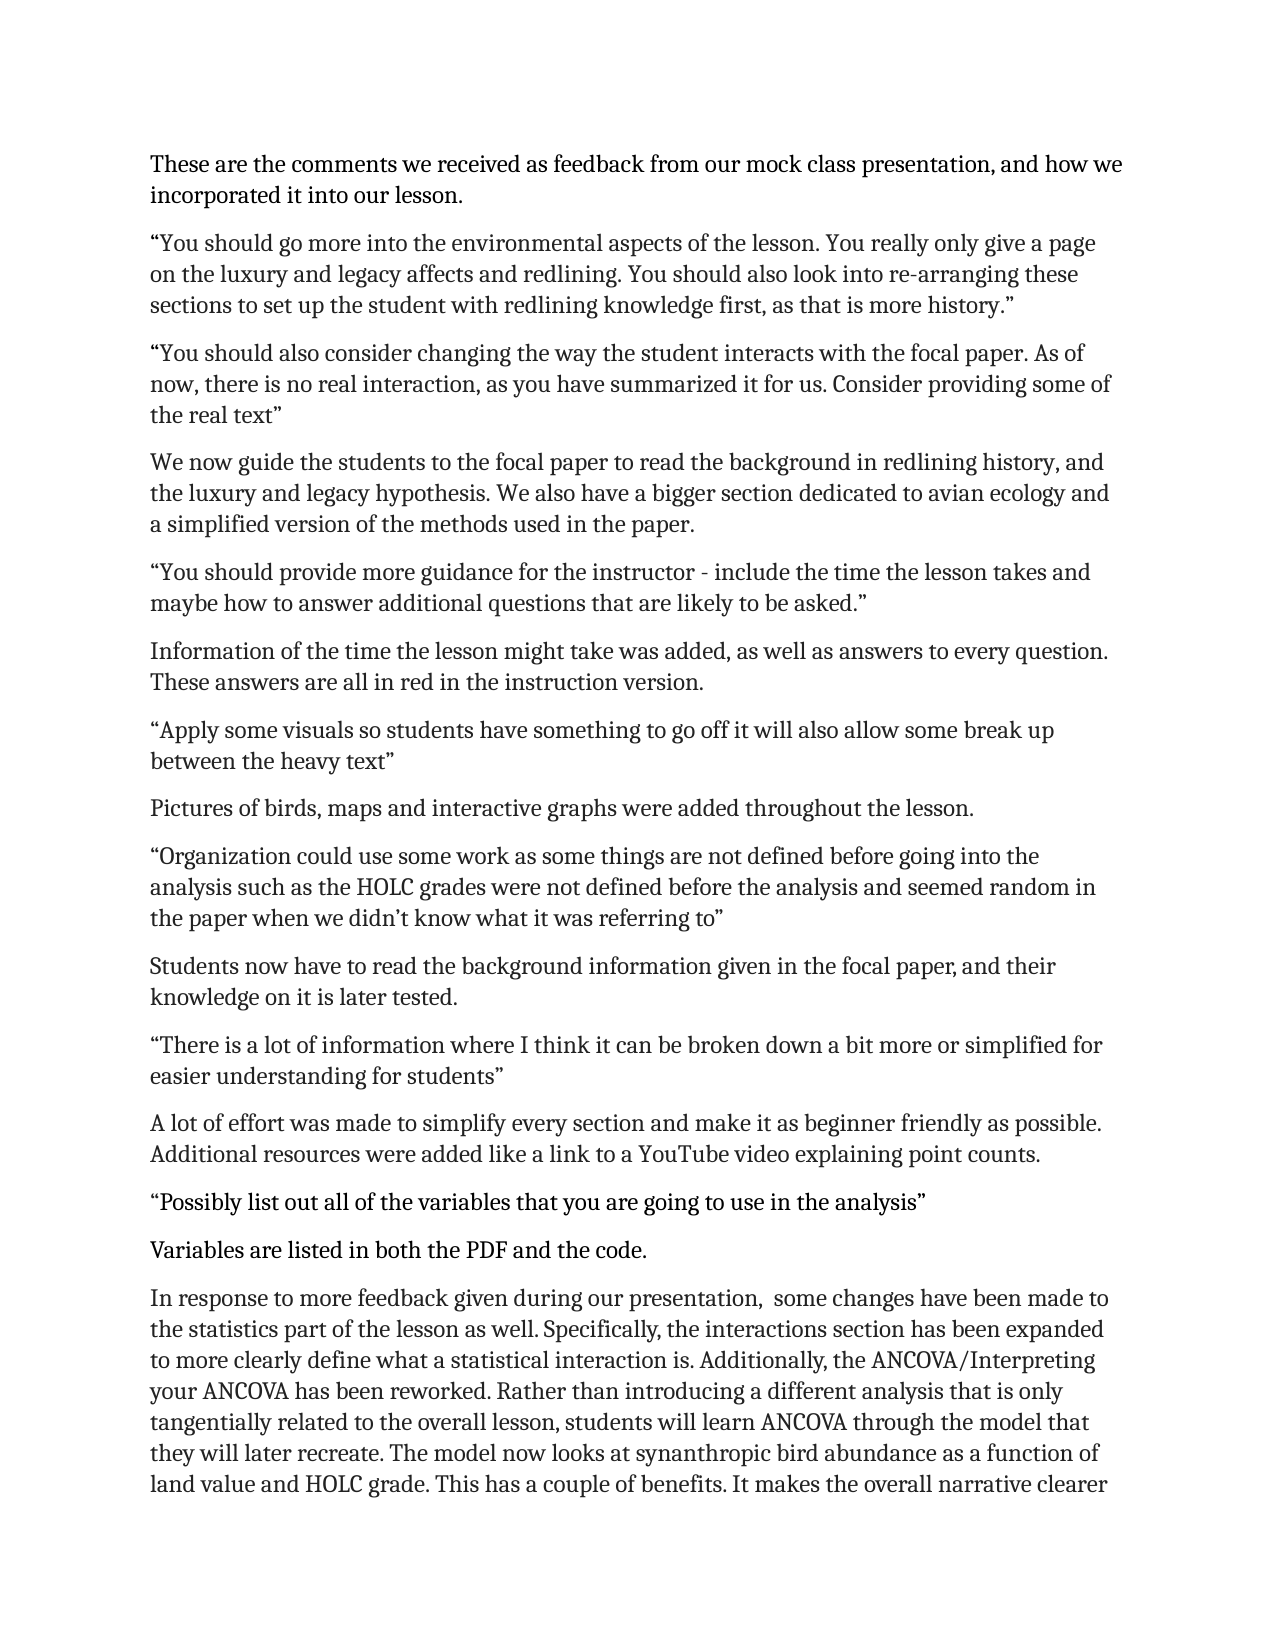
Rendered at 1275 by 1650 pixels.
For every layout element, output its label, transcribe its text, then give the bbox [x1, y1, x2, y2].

text “Apply some visuals so students have something to go off it will also allow some break up between the heavy text” [150, 716, 1125, 775]
text Students now have to read the background information given in the focal paper, and their knowledge on it is later tested. [150, 952, 1125, 1012]
text Pictures of birds, maps and interactive graphs were added throughout the lesson. [150, 794, 1125, 823]
text We now guide the students to the focal paper to read the background in redlining history, and the luxury and legacy hypothesis. We also have a bigger section dedicated to avian ecology and a simplified version of the methods used in the paper. [150, 448, 1125, 539]
text Variables are listed in both the PDF and the code. [150, 1236, 1125, 1264]
text “There is a lot of information where I think it can be broken down a bit more or simplified for easier understanding for students” [150, 1031, 1125, 1090]
text A lot of effort was made to simplify every section and make it as beginner friendly as possible. Additional resources were added like a link to a YouTube video explaining point counts. [150, 1109, 1125, 1169]
text “Organization could use some work as some things are not defined before going into the analysis such as the HOLC grades were not defined before the analysis and seemed random in the paper when we didn’t know what it was referring to” [150, 842, 1125, 933]
text Information of the time the lesson might take was added, as well as answers to every question. These answers are all in red in the instruction version. [150, 637, 1125, 697]
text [150, 1283, 1125, 1498]
text These are the comments we received as feedback from our mock class presentation, and how we incorporated it into our lesson. [150, 150, 1125, 210]
text “You should provide more guidance for the instructor - include the time the lesson takes and maybe how to answer additional questions that are likely to be asked.” [150, 558, 1125, 618]
text “Possibly list out all of the variables that you are going to use in the analysis” [150, 1188, 1125, 1217]
text “You should go more into the environmental aspects of the lesson. You really only give a page on the luxury and legacy affects and redlining. You should also look into re-arranging these sections to set up the student with redlining knowledge first, as that is more history.” [150, 229, 1125, 319]
text “You should also consider changing the way the student interacts with the focal paper. As of now, there is no real interaction, as you have summarized it for us. Consider providing some of the real text” [150, 338, 1125, 429]
